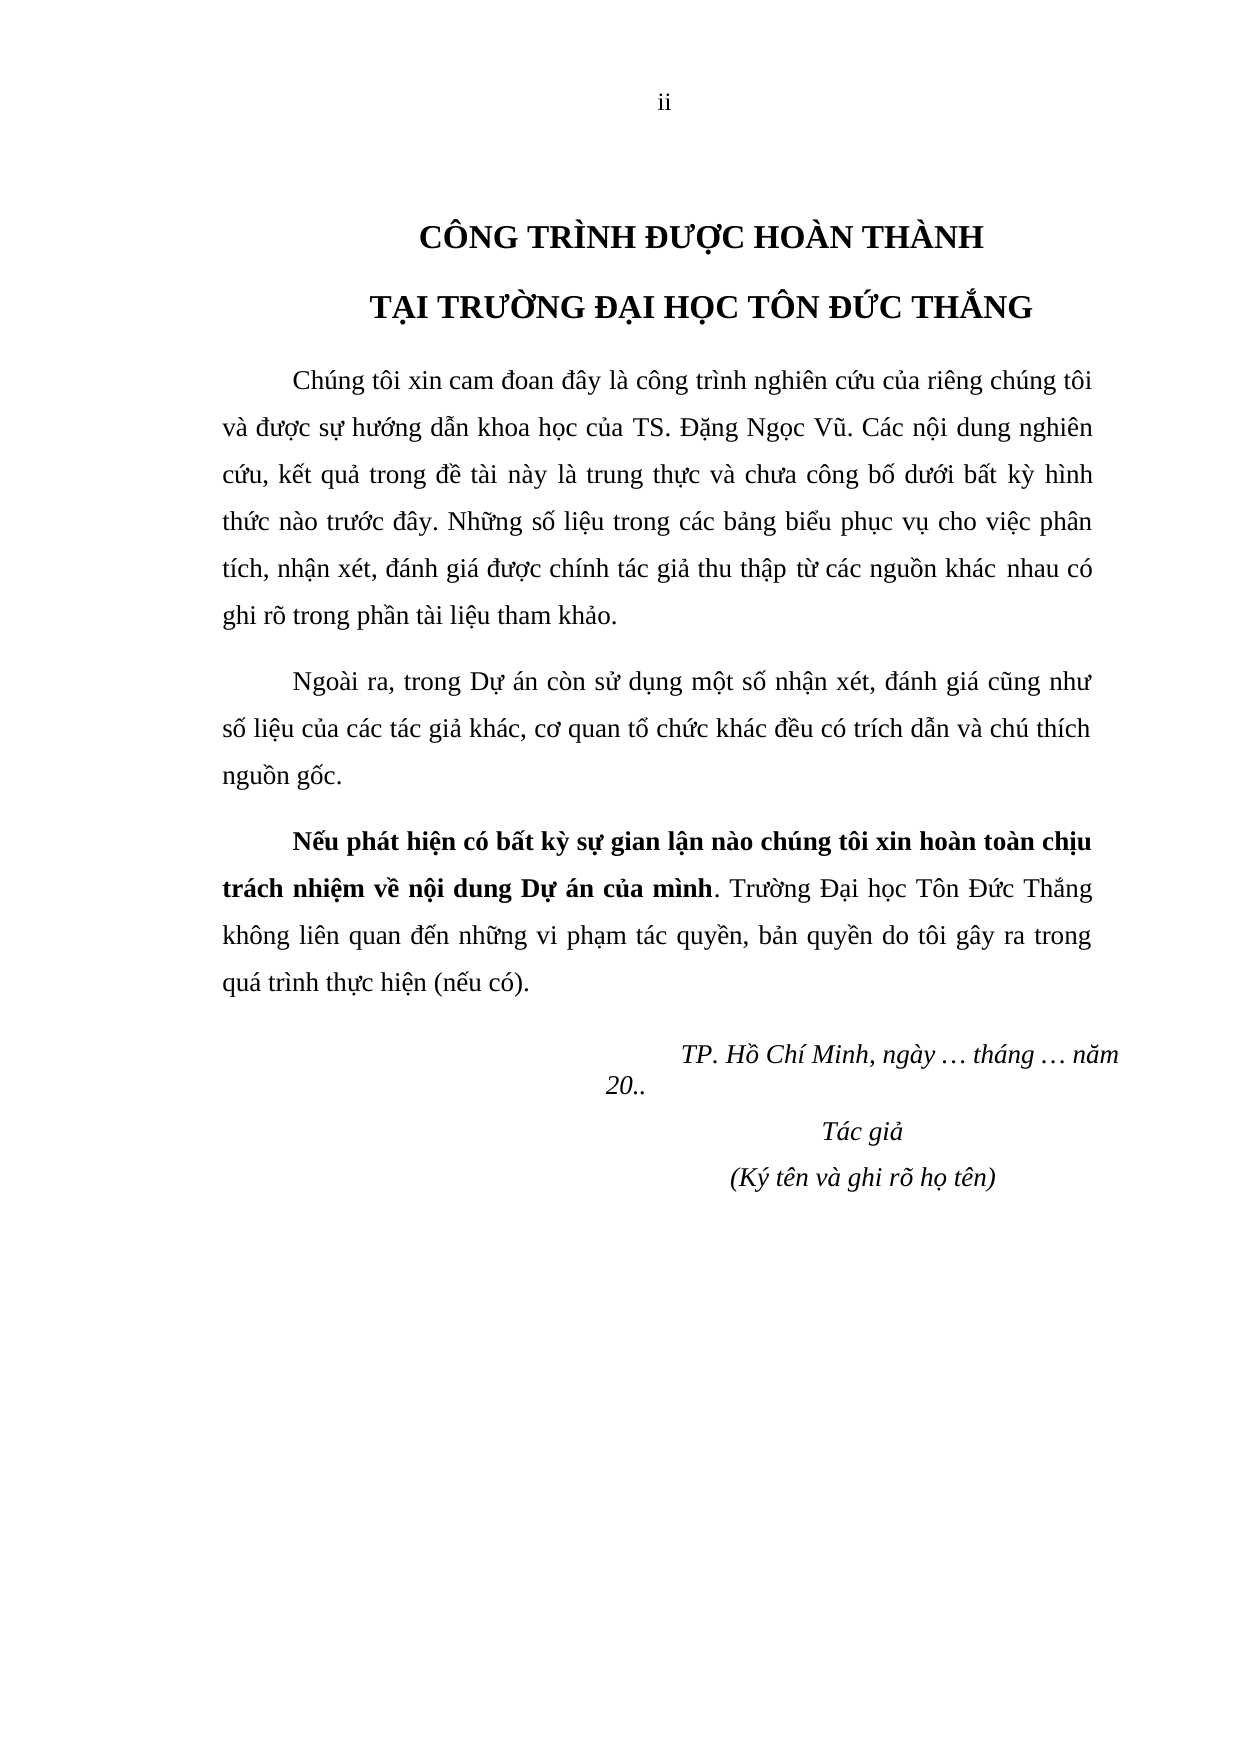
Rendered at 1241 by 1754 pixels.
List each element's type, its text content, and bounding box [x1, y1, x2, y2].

text Nếu phát hiện có bất kỳ sự gian lận nào chúng tôi xin hoàn toàn chịu trách nhiệm về nội dung Dự án của mình. Trường Đại học Tôn Đức Thắng không liên quan đến những vi phạm tác quyền, bản quyền do tôi gây ra trong quá trình thực hiện (nếu có). [222, 825, 1093, 997]
text (Ký tên và ghi rõ họ tên) [617, 1161, 1036, 1192]
text CÔNG TRÌNH ĐƯỢC HOÀN THÀNH [207, 217, 1121, 256]
text TP. Hồ Chí Minh, ngày … tháng … năm 20.. [606, 1038, 1122, 1100]
text Chúng tôi xin cam đoan đây là công trình nghiên cứu của riêng chúng tôi và được sự hướng dẫn khoa học của TS. Đặng Ngọc Vũ. Các nội dung nghiên cứu, kết quả trong đề tài này là trung thực và chưa công bố dưới bất kỳ hình thức nào trước đây. Những số liệu trong các bảng biểu phục vụ cho việc phân tích, nhận xét, đánh giá được chính tác giả thu thập từ các nguồn khác nhau có ghi rõ trong phần tài liệu tham khảo. [222, 364, 1093, 631]
text Ngoài ra, trong Dự án còn sử dụng một số nhận xét, đánh giá cũng như số liệu của các tác giả khác, cơ quan tổ chức khác đều có trích dẫn và chú thích nguồn gốc. [222, 665, 1093, 790]
text Tác giả [616, 1115, 1036, 1146]
text TẠI TRƯỜNG ĐẠI HỌC TÔN ĐỨC THẮNG [207, 288, 1121, 326]
